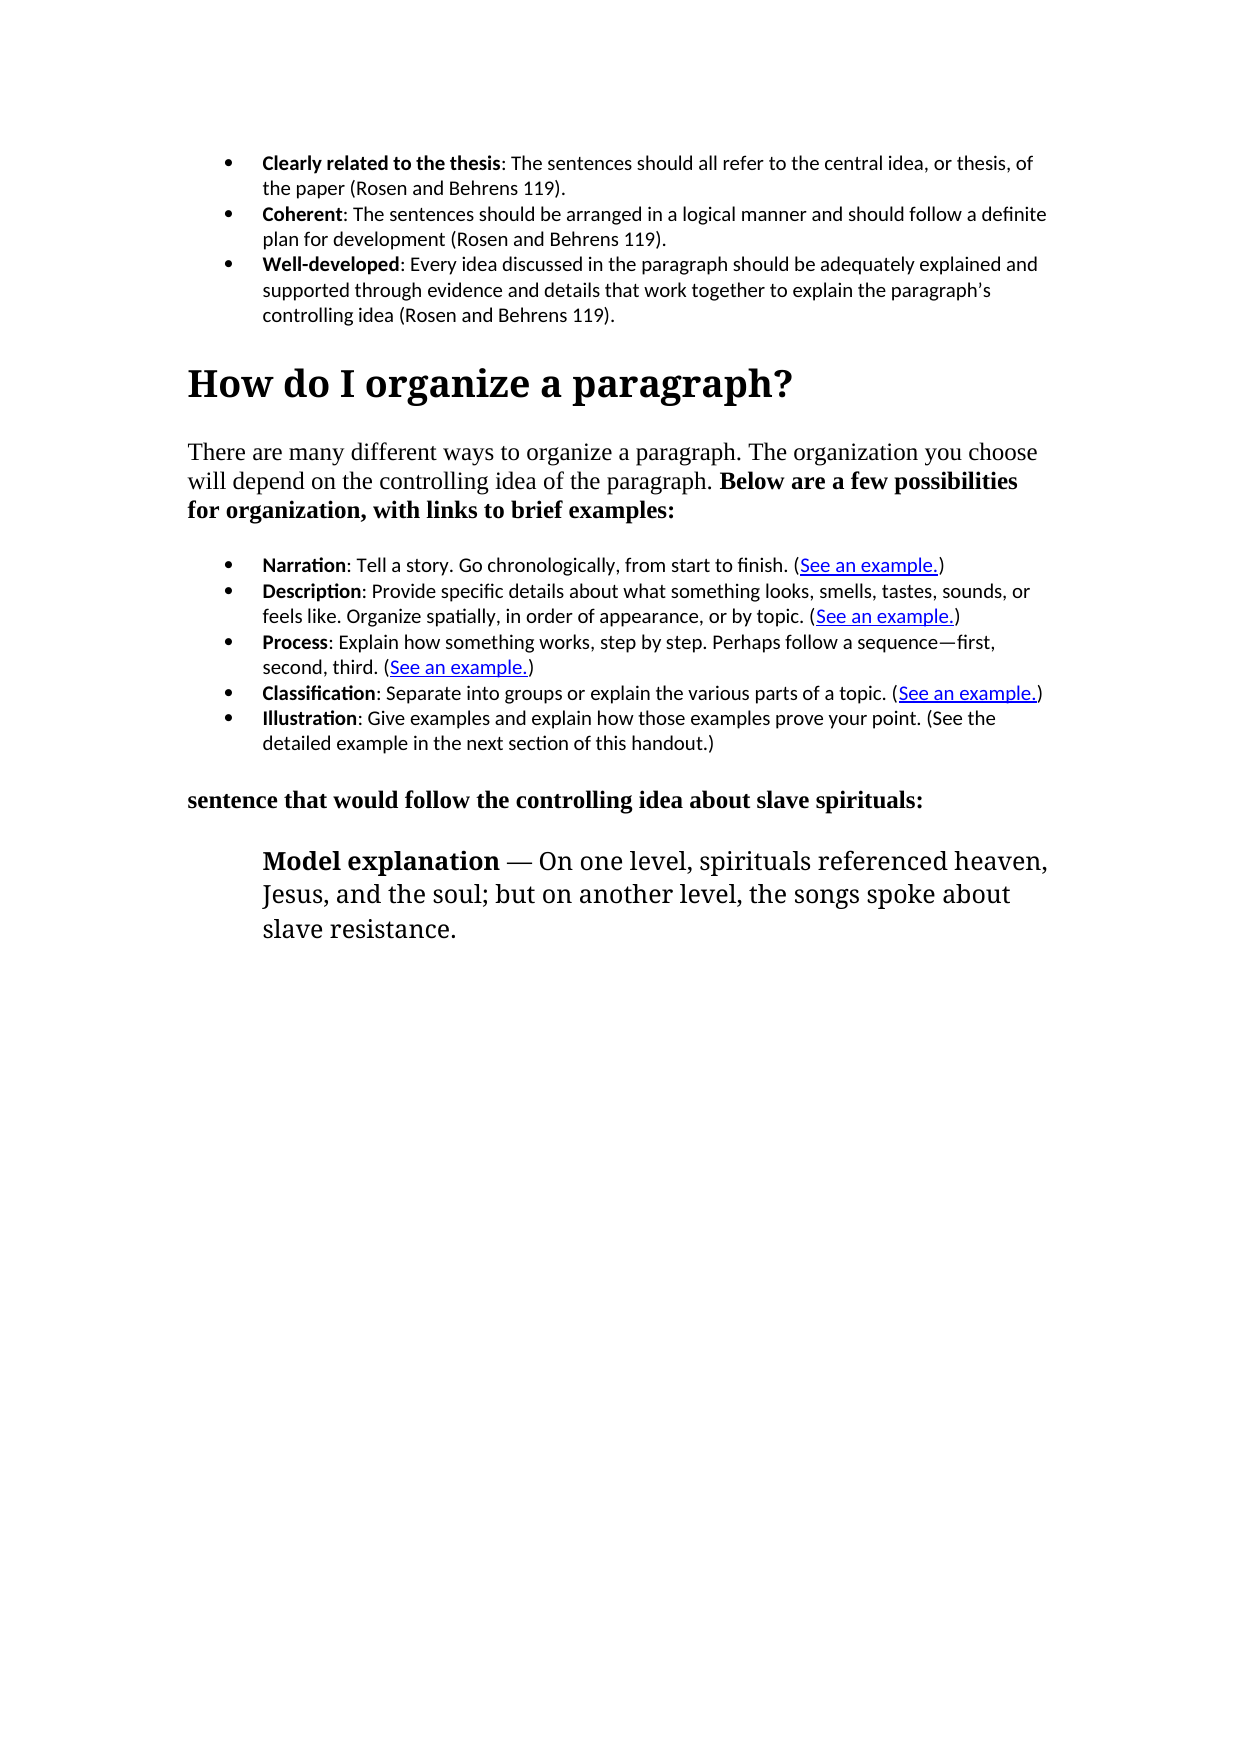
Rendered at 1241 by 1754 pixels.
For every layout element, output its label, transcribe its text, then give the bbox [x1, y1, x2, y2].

list Well-developed: Every idea discussed in the paragraph should be adequately explained and supported through evidence and details that work together to explain the paragraph’s controlling idea (Rosen and Behrens 119). [225, 252, 1053, 328]
list Coherent: The sentences should be arranged in a logical manner and should follow a definite plan for development (Rosen and Behrens 119). [225, 201, 1053, 252]
list Narration: Tell a story. Go chronologically, from start to finish. (See an example.) [225, 553, 1053, 578]
subtitle How do I organize a paragraph? [187, 357, 1053, 408]
text There are many different ways to organize a paragraph. The organization you choose will depend on the controlling idea of the paragraph. Below are a few possibilities for organization, with links to brief examples: [187, 437, 1053, 523]
list Description: Provide specific details about what something looks, smells, tastes, sounds, or feels like. Organize spatially, in order of appearance, or by topic. (See an example.) [225, 578, 1053, 629]
list Clearly related to the thesis: The sentences should all refer to the central idea, or thesis, of the paper (Rosen and Behrens 119). [225, 150, 1053, 201]
text sentence that would follow the controlling idea about slave spirituals: [187, 785, 1053, 814]
list Process: Explain how something works, step by step. Perhaps follow a sequence—first, second, third. (See an example.) [225, 629, 1053, 680]
list Classification: Separate into groups or explain the various parts of a topic. (See an example.) [225, 680, 1053, 705]
list Illustration: Give examples and explain how those examples prove your point. (See the detailed example in the next section of this handout.) [225, 705, 1053, 756]
text Model explanation — On one level, spirituals referenced heaven, Jesus, and the soul; but on another level, the songs spoke about slave resistance. [262, 843, 1053, 945]
